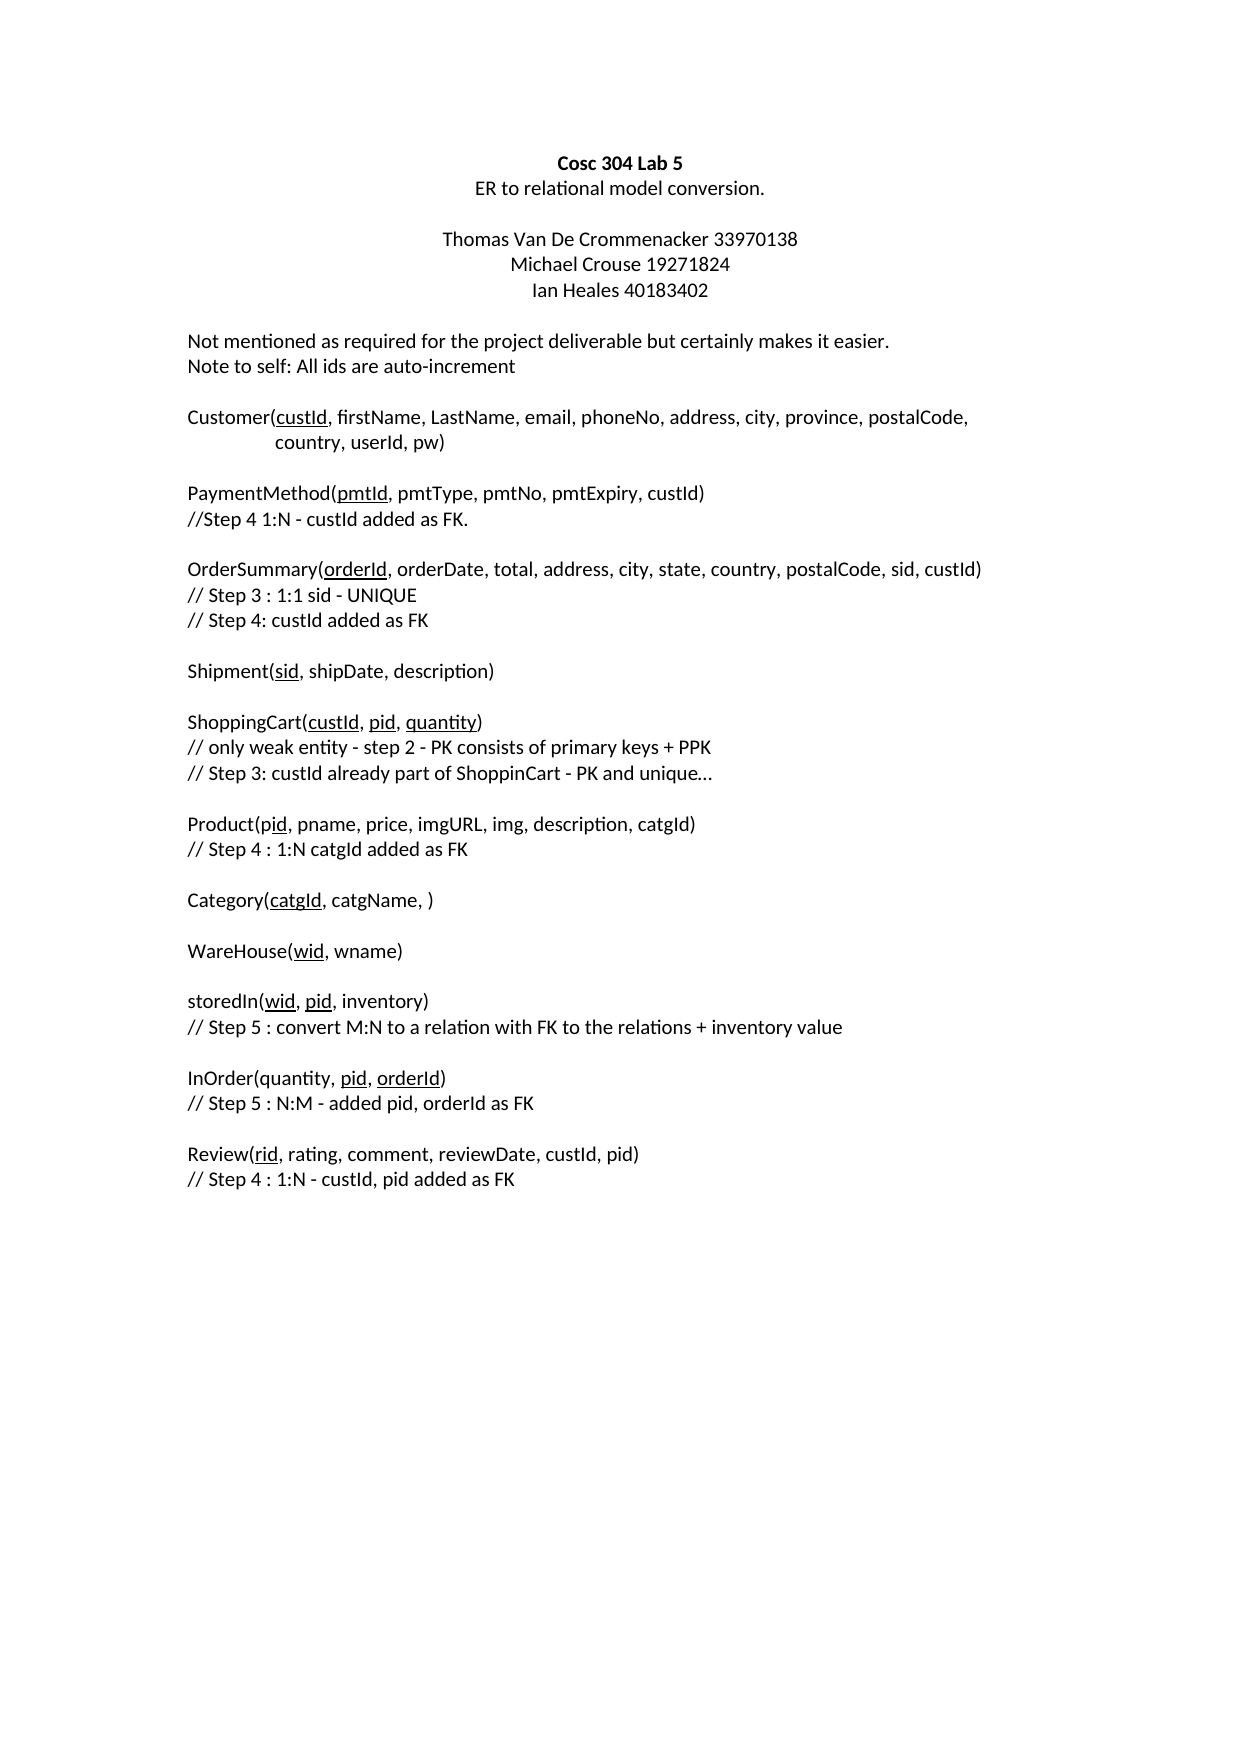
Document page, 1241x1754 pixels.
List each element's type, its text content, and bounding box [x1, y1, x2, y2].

text Cosc 304 Lab 5 [187, 150, 1053, 175]
text Shipment(sid, shipDate, description) [187, 658, 1053, 684]
text // Step 4 : 1:N - custId, pid added as FK [187, 1167, 1053, 1192]
text //Step 4 1:N - custId added as FK. [187, 506, 1053, 531]
text Note to self: All ids are auto-increment [187, 353, 1053, 379]
text Not mentioned as required for the project deliverable but certainly makes it easier. [187, 328, 1053, 353]
text // Step 5 : convert M:N to a relation with FK to the relations + inventory value [187, 1014, 1053, 1039]
text Ian Heales 40183402 [187, 277, 1053, 302]
text WareHouse(wid, wname) [187, 938, 1053, 963]
text // Step 5 : N:M - added pid, orderId as FK [187, 1090, 1053, 1116]
text Review(rid, rating, comment, reviewDate, custId, pid) [187, 1141, 1053, 1167]
text storedIn(wid, pid, inventory) [187, 989, 1053, 1014]
text Thomas Van De Crommenacker 33970138 [187, 226, 1053, 252]
text OrderSummary(orderId, orderDate, total, address, city, state, country, postalCode, sid, custId) [187, 557, 1053, 582]
text country, userId, pw) [231, 429, 1053, 455]
text Category(catgId, catgName, ) [187, 887, 1053, 912]
text // Step 3 : 1:1 sid - UNIQUE [187, 582, 1053, 607]
text ShoppingCart(custId, pid, quantity) [187, 709, 1053, 734]
text InOrder(quantity, pid, orderId) [187, 1065, 1053, 1090]
text ER to relational model conversion. [187, 175, 1053, 201]
text // Step 4: custId added as FK [187, 607, 1053, 633]
text Product(pid, pname, price, imgURL, img, description, catgId) [187, 811, 1053, 836]
text Michael Crouse 19271824 [187, 252, 1053, 277]
text PaymentMethod(pmtId, pmtType, pmtNo, pmtExpiry, custId) [187, 480, 1053, 506]
text Customer(custId, firstName, LastName, email, phoneNo, address, city, province, postalCode, [187, 404, 1053, 429]
text // Step 4 : 1:N catgId added as FK [187, 836, 1053, 862]
text // only weak entity - step 2 - PK consists of primary keys + PPK [187, 734, 1053, 760]
text // Step 3: custId already part of ShoppinCart - PK and unique… [187, 760, 1053, 785]
